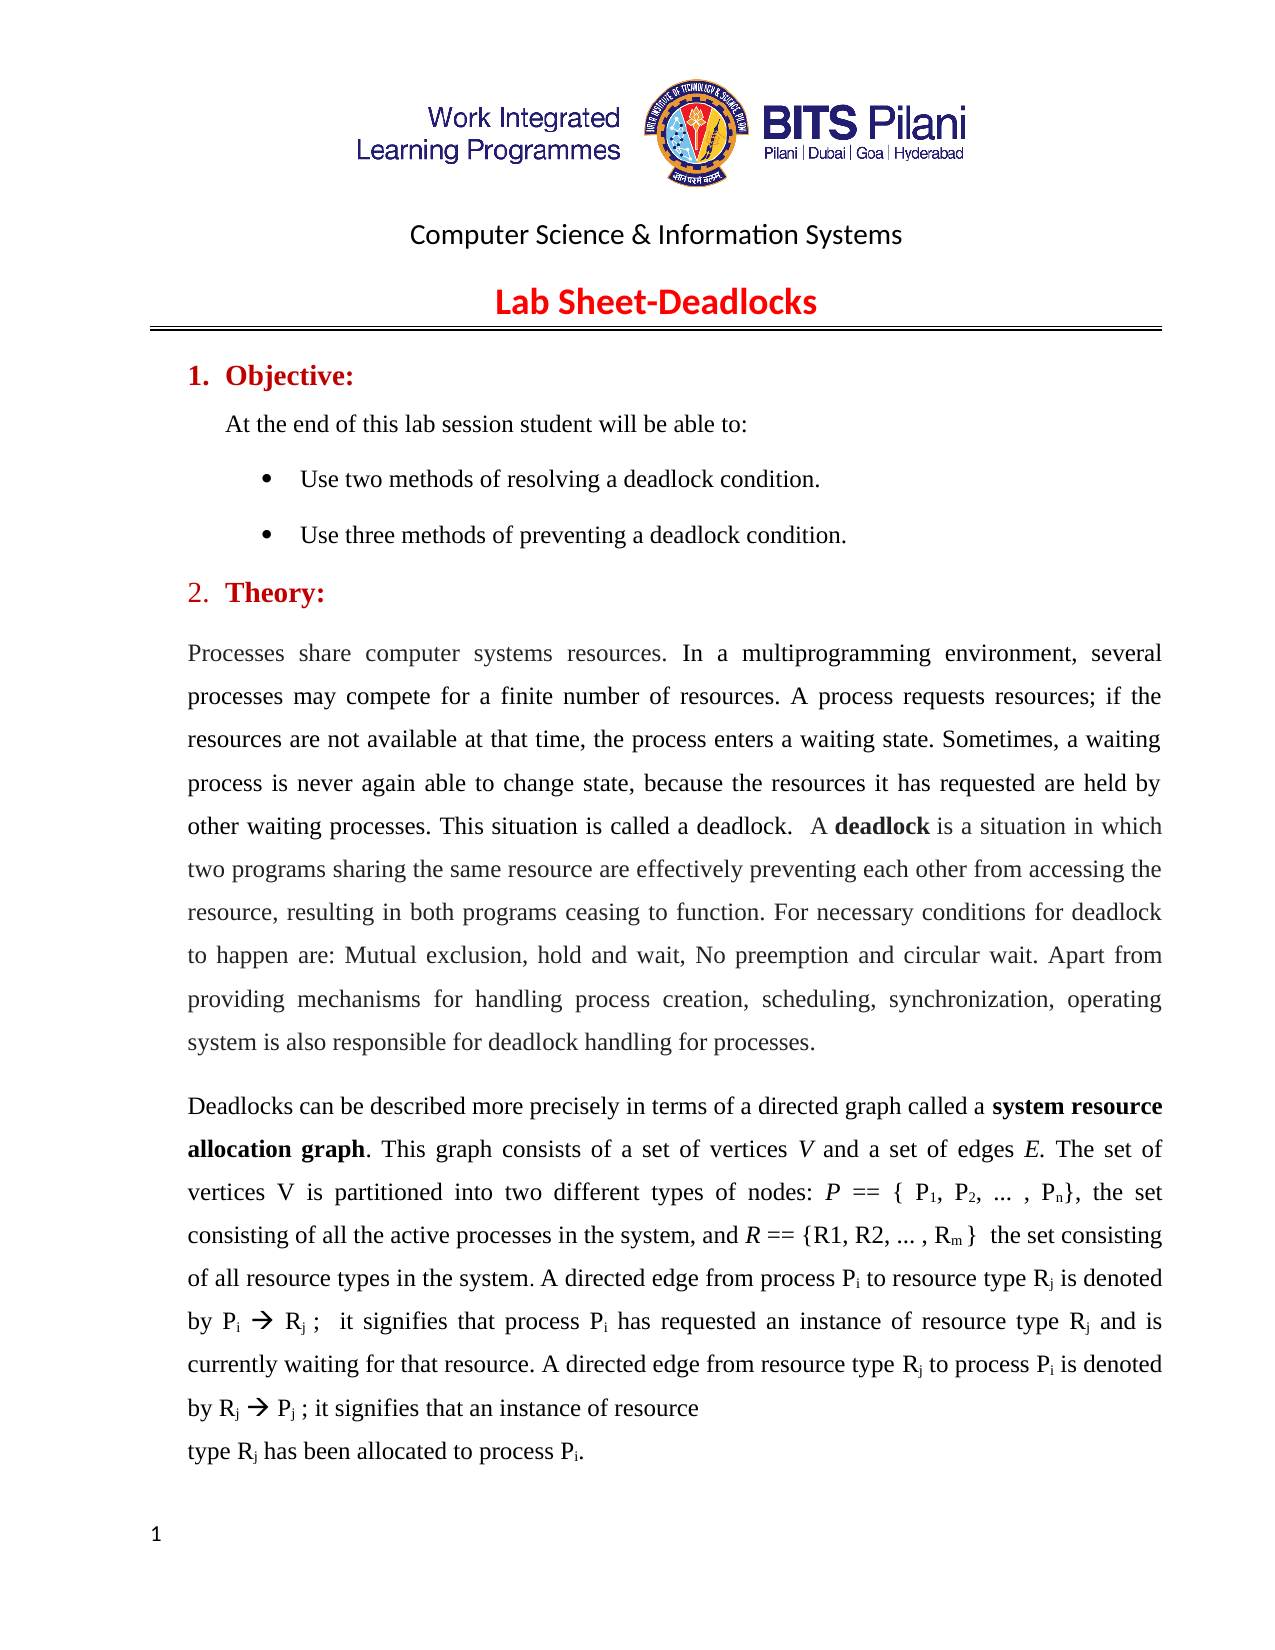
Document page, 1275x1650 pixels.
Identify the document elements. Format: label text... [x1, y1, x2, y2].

text Lab Sheet-Deadlocks [150, 278, 1162, 326]
list Use three methods of preventing a deadlock condition. [262, 520, 1162, 549]
list Use two methods of resolving a deadlock condition. [262, 464, 1162, 493]
text Processes share computer systems resources. In a multiprogramming environment, several processes may compete for a finite number of resources. A process requests resources; if the resources are not available at that time, the process enters a waiting state. Sometimes, a waiting process is never again able to change state, because the resources it has requested are held by other waiting processes. This situation is called a deadlock. A deadlock is a situation in which two programs sharing the same resource are effectively preventing each other from accessing the resource, resulting in both programs ceasing to function. For necessary conditions for deadlock to happen are: Mutual exclusion, hold and wait, No preemption and circular wait. Apart from providing mechanisms for handling process creation, scheduling, synchronization, operating system is also responsible for deadlock handling for processes. [187, 953, 1162, 1056]
picture [343, 75, 969, 189]
text Processes share computer systems resources. In a multiprogramming environment, several processes may compete for a finite number of resources. A process requests resources; if the resources are not available at that time, the process enters a waiting state. Sometimes, a waiting process is never again able to change state, because the resources it has requested are held by other waiting processes. This situation is called a deadlock. A deadlock is a situation in which two programs sharing the same resource are effectively preventing each other from accessing the resource, resulting in both programs ceasing to function. For necessary conditions for deadlock to happen are: Mutual exclusion, hold and wait, No preemption and circular wait. Apart from providing mechanisms for handling process creation, scheduling, synchronization, operating system is also responsible for deadlock handling for processes. [187, 638, 1162, 866]
text Deadlocks can be described more precisely in terms of a directed graph called a system resource allocation graph. This graph consists of a set of vertices V and a set of edges E. The set of vertices V is partitioned into two different types of nodes: P == { P1, P2, ... , Pn}, the set consisting of all the active processes in the system, and R == {R1, R2, ... , Rm } the set consisting of all resource types in the system. A directed edge from process Pi to resource type Rj is denoted by Pi Rj ; it signifies that process Pi has requested an instance of resource type Rj and is currently waiting for that resource. A directed edge from resource type Rj to process Pi is denoted by Rj Pj ; it signifies that an instance of resource [187, 1091, 1162, 1421]
text Computer Science & Information Systems [150, 216, 1162, 252]
list Theory: [187, 576, 1162, 609]
list Objective: [187, 358, 1162, 392]
list At the end of this lab session student will be able to: [225, 409, 1162, 437]
text type Rj has been allocated to process Pi. [187, 1436, 1162, 1464]
